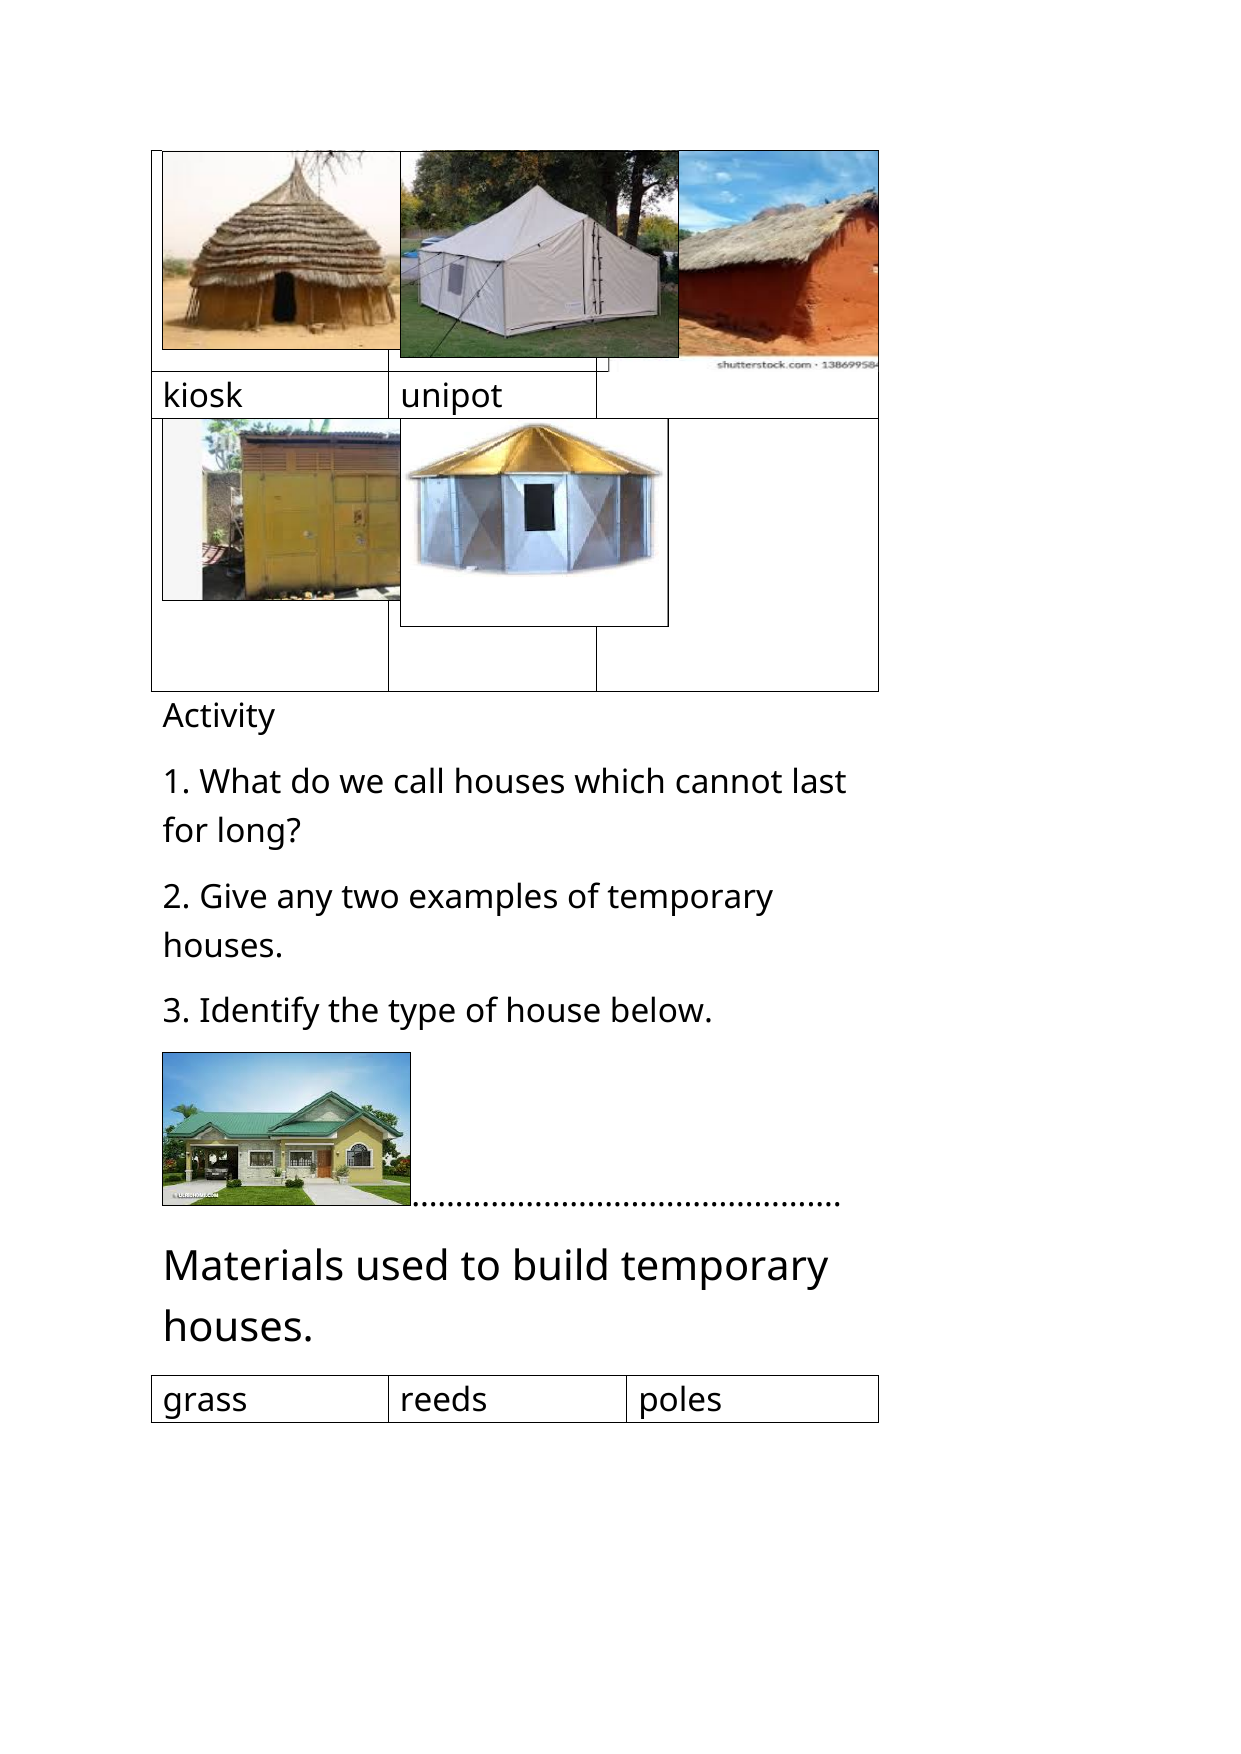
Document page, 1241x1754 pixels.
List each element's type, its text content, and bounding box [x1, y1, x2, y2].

text 1. What do we call houses which cannot last for long? [162, 758, 867, 852]
table_cell [152, 419, 388, 691]
table_header grass [152, 1376, 388, 1422]
picture [163, 152, 400, 349]
table_cell [597, 419, 878, 691]
text 2. Give any two examples of temporary houses. [162, 872, 867, 967]
text Activity [162, 692, 867, 738]
table_cell [597, 372, 878, 418]
table_cell [597, 358, 608, 371]
table_cell kiosk [152, 372, 388, 418]
picture [163, 419, 400, 600]
table_cell [389, 601, 596, 691]
picture [401, 152, 678, 357]
picture [163, 1053, 410, 1205]
text 3. Identify the type of house below. [162, 987, 867, 1032]
picture [401, 419, 668, 626]
picture [162, 150, 879, 372]
text Materials used to build temporary houses. [162, 1236, 867, 1354]
table_cell [389, 350, 596, 371]
table_header reeds [389, 1376, 626, 1422]
table_cell unipot [389, 372, 596, 418]
table_cell [152, 151, 388, 371]
table_header poles [627, 1376, 878, 1422]
